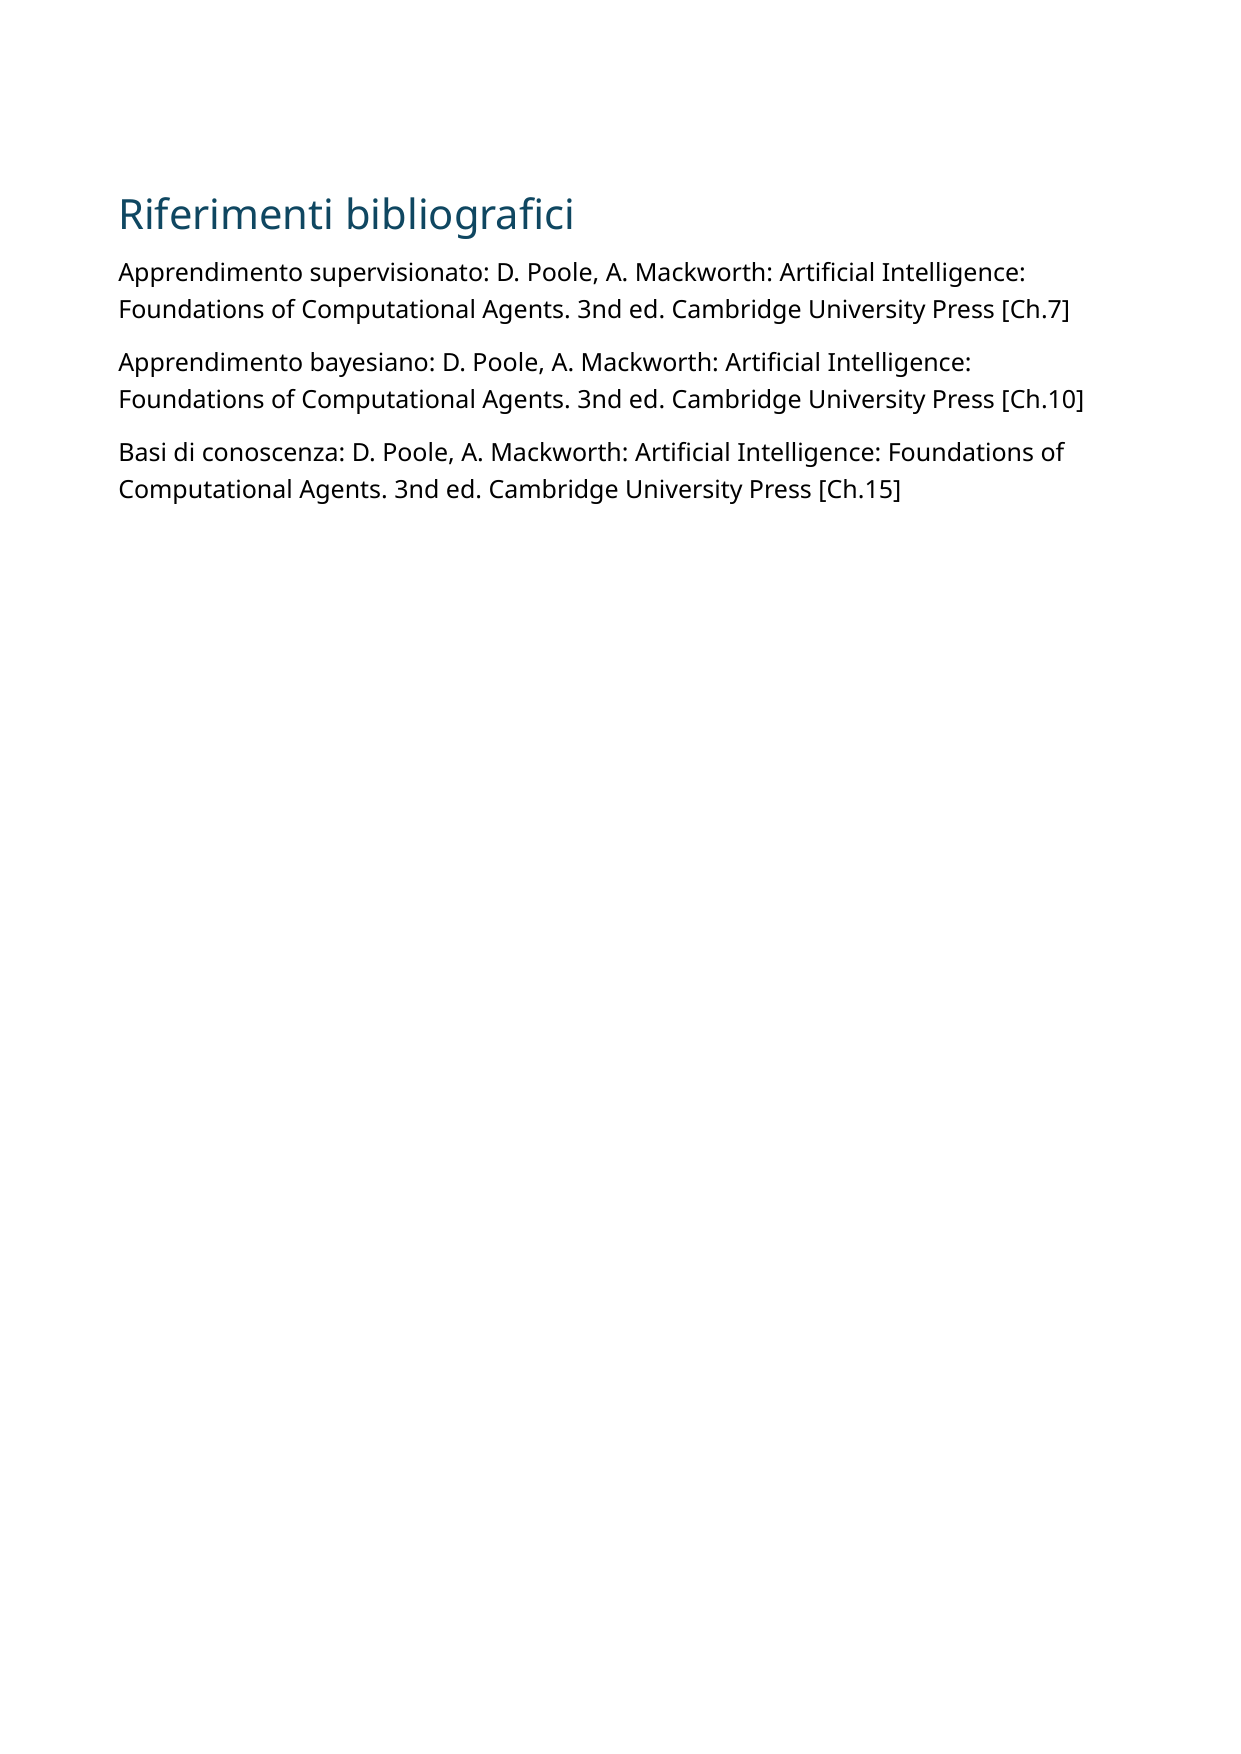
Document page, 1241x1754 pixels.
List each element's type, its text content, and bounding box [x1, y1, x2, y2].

text Apprendimento bayesiano: D. Poole, A. Mackworth: Artificial Intelligence: Foundations of Computational Agents. 3nd ed. Cambridge University Press [Ch.10] [118, 345, 1122, 416]
text Basi di conoscenza: D. Poole, A. Mackworth: Artificial Intelligence: Foundations of Computational Agents. 3nd ed. Cambridge University Press [Ch.15] [118, 435, 1122, 506]
text Apprendimento supervisionato: D. Poole, A. Mackworth: Artificial Intelligence: Foundations of Computational Agents. 3nd ed. Cambridge University Press [Ch.7] [118, 255, 1122, 326]
subtitle Riferimenti bibliografici [118, 185, 1122, 242]
